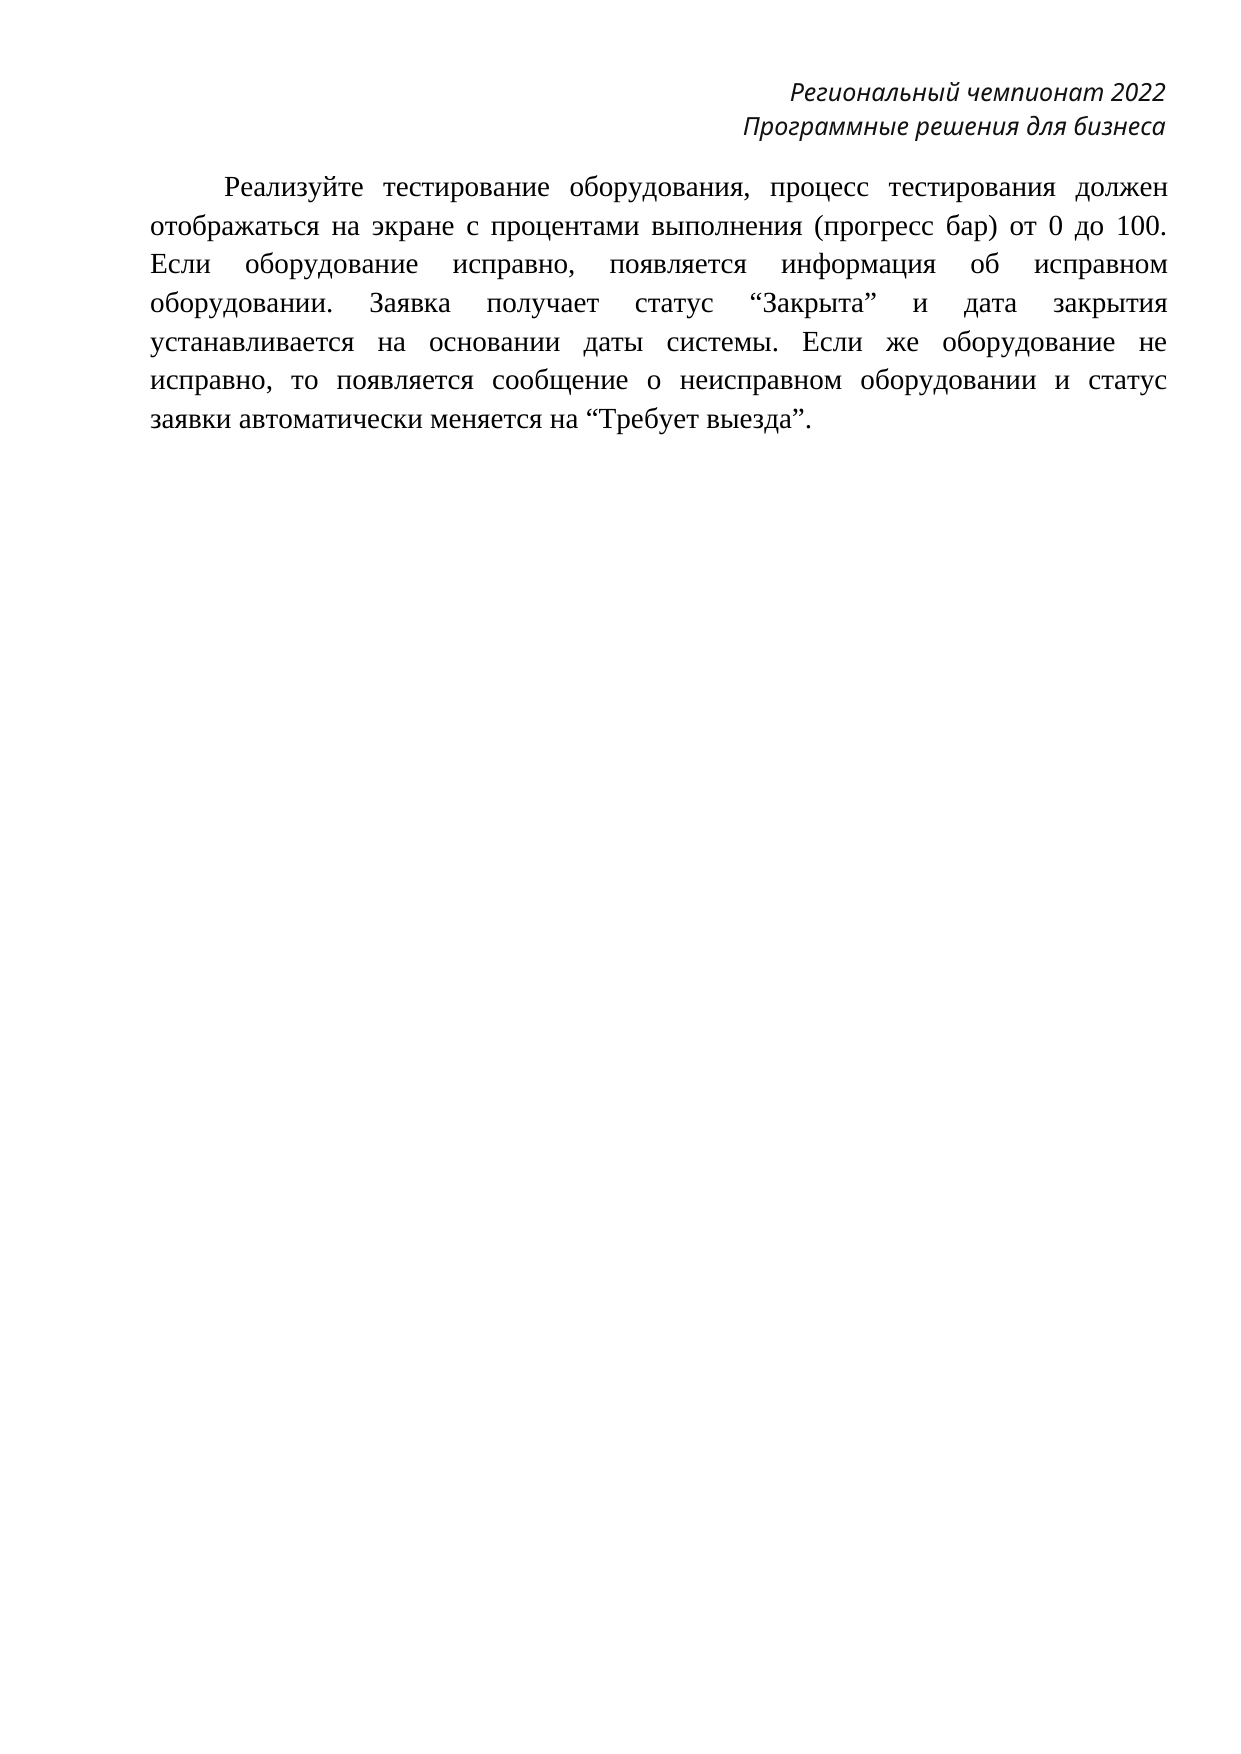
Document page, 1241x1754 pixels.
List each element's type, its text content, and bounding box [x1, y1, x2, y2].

text Реализуйте тестирование оборудования, процесс тестирования должен отображаться на экране с процентами выполнения (прогресс бар) от 0 до 100. Если оборудование исправно, появляется информация об исправном оборудовании. Заявка получает статус “Закрыта” и дата закрытия устанавливается на основании даты системы. Если же оборудование не исправно, то появляется сообщение о неисправном оборудовании и статус заявки автоматически меняется на “Требует выезда”. [150, 169, 1168, 434]
